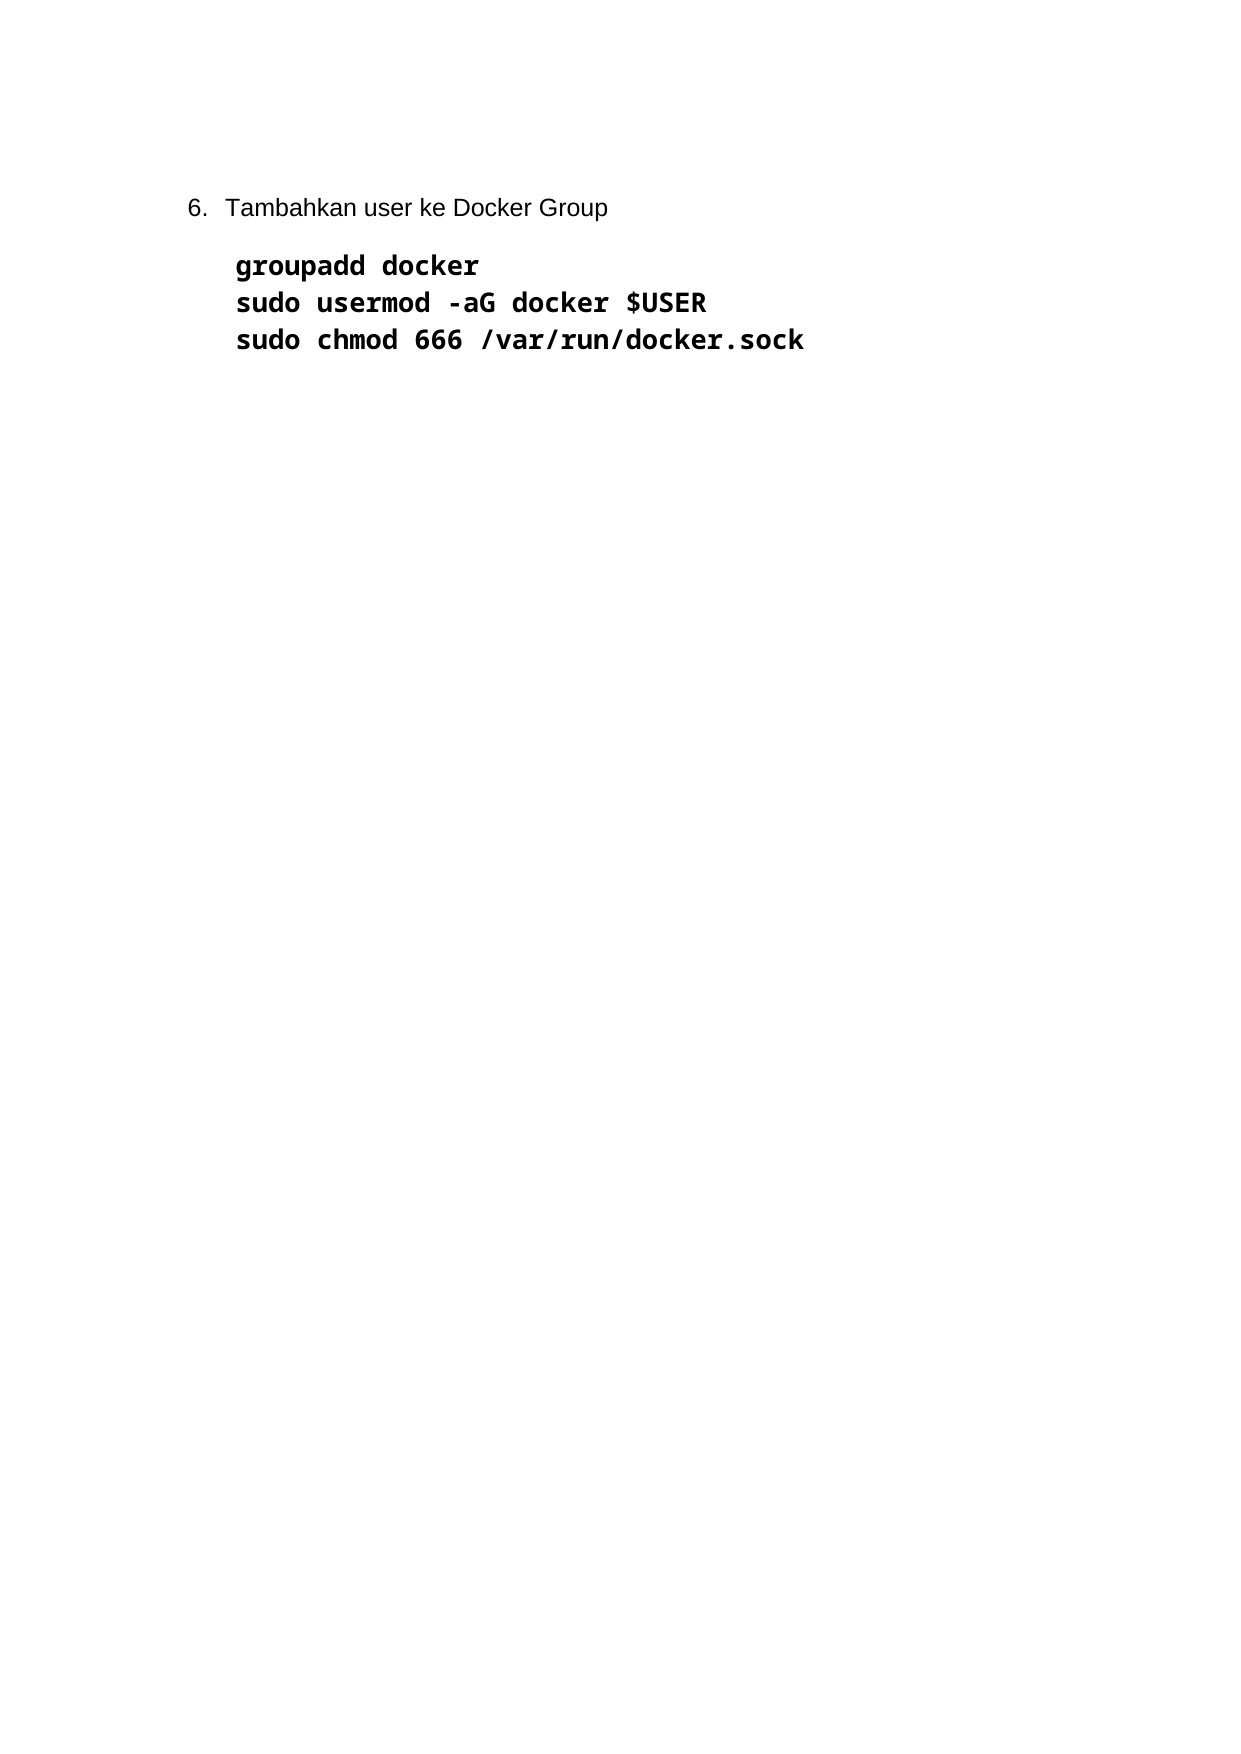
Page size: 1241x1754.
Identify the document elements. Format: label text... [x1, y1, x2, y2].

list Tambahkan user ke Docker Group [187, 193, 1090, 222]
table_header groupadd docker sudo usermod -aG docker $USER sudo chmod 666 /var/run/docker.sock [225, 236, 1091, 368]
